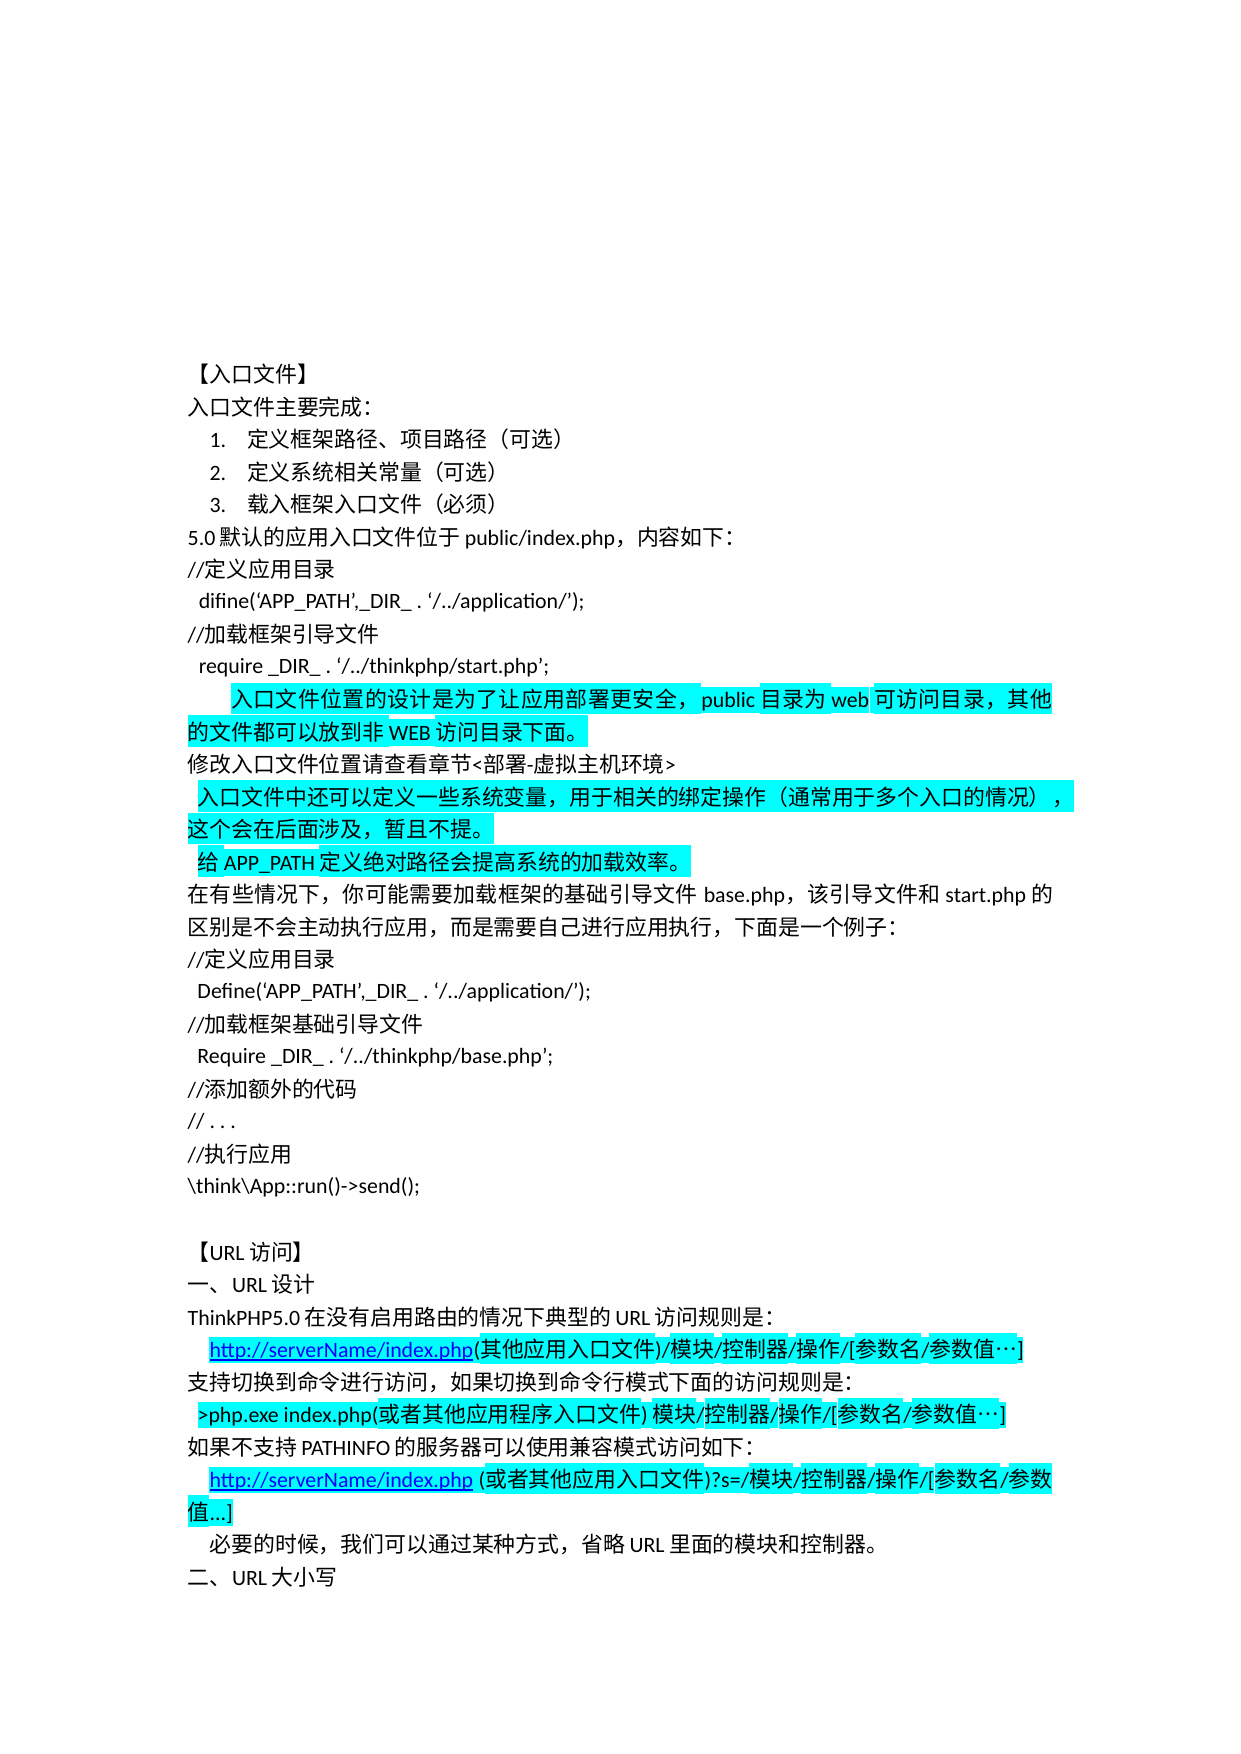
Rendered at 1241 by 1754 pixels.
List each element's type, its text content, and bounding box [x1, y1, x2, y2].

text 支持切换到命令进行访问，如果切换到命令行模式下面的访问规则是： [187, 1364, 1053, 1397]
text 5.0默认的应用入口文件位于public/index.php，内容如下： [187, 519, 1053, 552]
text //执行应用 [187, 1137, 1053, 1169]
text Require _DIR_ . ‘/../thinkphp/base.php’; [187, 1039, 1053, 1072]
text //添加额外的代码 [187, 1072, 1053, 1104]
text //定义应用目录 [187, 942, 1053, 974]
text //加载框架基础引导文件 [187, 1007, 1053, 1039]
text \think\App::run()->send(); [187, 1169, 1053, 1202]
list URL大小写 [187, 1559, 1053, 1592]
text 必要的时候，我们可以通过某种方式，省略URL里面的模块和控制器。 [187, 1527, 1053, 1559]
text 入口文件中还可以定义一些系统变量，用于相关的绑定操作（通常用于多个入口的情况），这个会在后面涉及，暂且不提。 [187, 779, 1053, 844]
text http://serverName/index.php (或者其他应用入口文件)?s=/模块/控制器/操作/[参数名/参数值...] [187, 1462, 1053, 1527]
text 修改入口文件位置请查看章节<部署-虚拟主机环境> [187, 747, 1053, 779]
text ThinkPHP5.0在没有启用路由的情况下典型的URL访问规则是： [187, 1299, 1053, 1332]
text //加载框架引导文件 [187, 617, 1053, 649]
text difine(‘APP_PATH’,_DIR_ . ‘/../application/’); [187, 584, 1053, 617]
text require _DIR_ . ‘/../thinkphp/start.php’; [187, 649, 1053, 682]
text 给APP_PATH定义绝对路径会提高系统的加载效率。 [187, 844, 1053, 877]
list 载入框架入口文件（必须） [209, 487, 1053, 519]
text http://serverName/index.php(其他应用入口文件)/模块/控制器/操作/[参数名/参数值…] [187, 1332, 1053, 1364]
text // . . . [187, 1104, 1053, 1137]
text 在有些情况下，你可能需要加载框架的基础引导文件base.php，该引导文件和start.php的区别是不会主动执行应用，而是需要自己进行应用执行，下面是一个例子： [187, 877, 1053, 942]
text //定义应用目录 [187, 552, 1053, 584]
list URL设计 [187, 1267, 1053, 1299]
text 【入口文件】 [187, 357, 1053, 389]
text >php.exe index.php(或者其他应用程序入口文件) 模块/控制器/操作/[参数名/参数值…] [187, 1397, 1053, 1429]
list 定义系统相关常量（可选） [209, 454, 1053, 487]
list 定义框架路径、项目路径（可选） [209, 422, 1053, 454]
text Define(‘APP_PATH’,_DIR_ . ‘/../application/’); [187, 974, 1053, 1007]
text 入口文件主要完成： [187, 389, 1053, 422]
text 入口文件位置的设计是为了让应用部署更安全，public目录为web可访问目录，其他的文件都可以放到非WEB访问目录下面。 [187, 682, 1053, 747]
text 如果不支持PATHINFO的服务器可以使用兼容模式访问如下： [187, 1429, 1053, 1462]
text 【URL访问】 [187, 1234, 1053, 1267]
